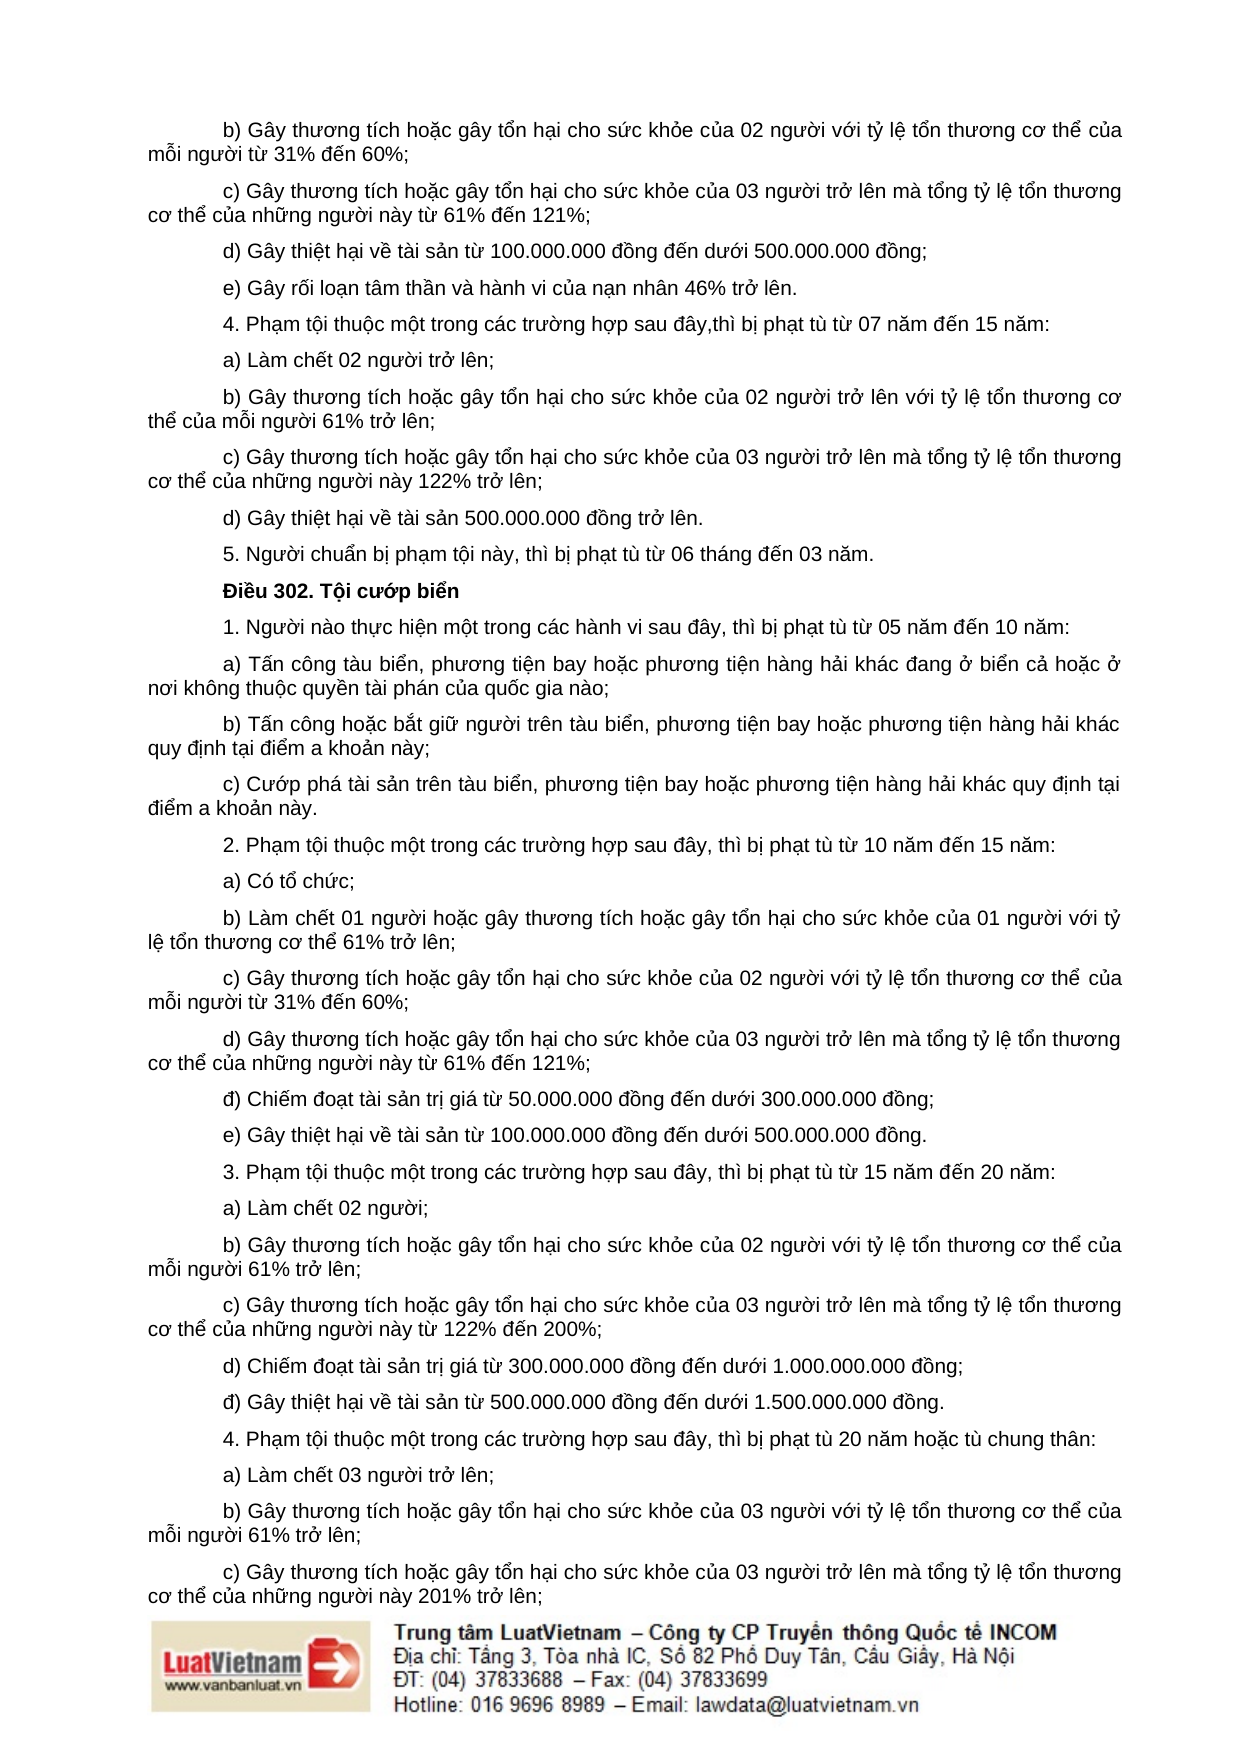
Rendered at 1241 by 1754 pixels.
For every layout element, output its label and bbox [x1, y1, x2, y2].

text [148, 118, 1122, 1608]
picture [147, 1615, 1087, 1731]
